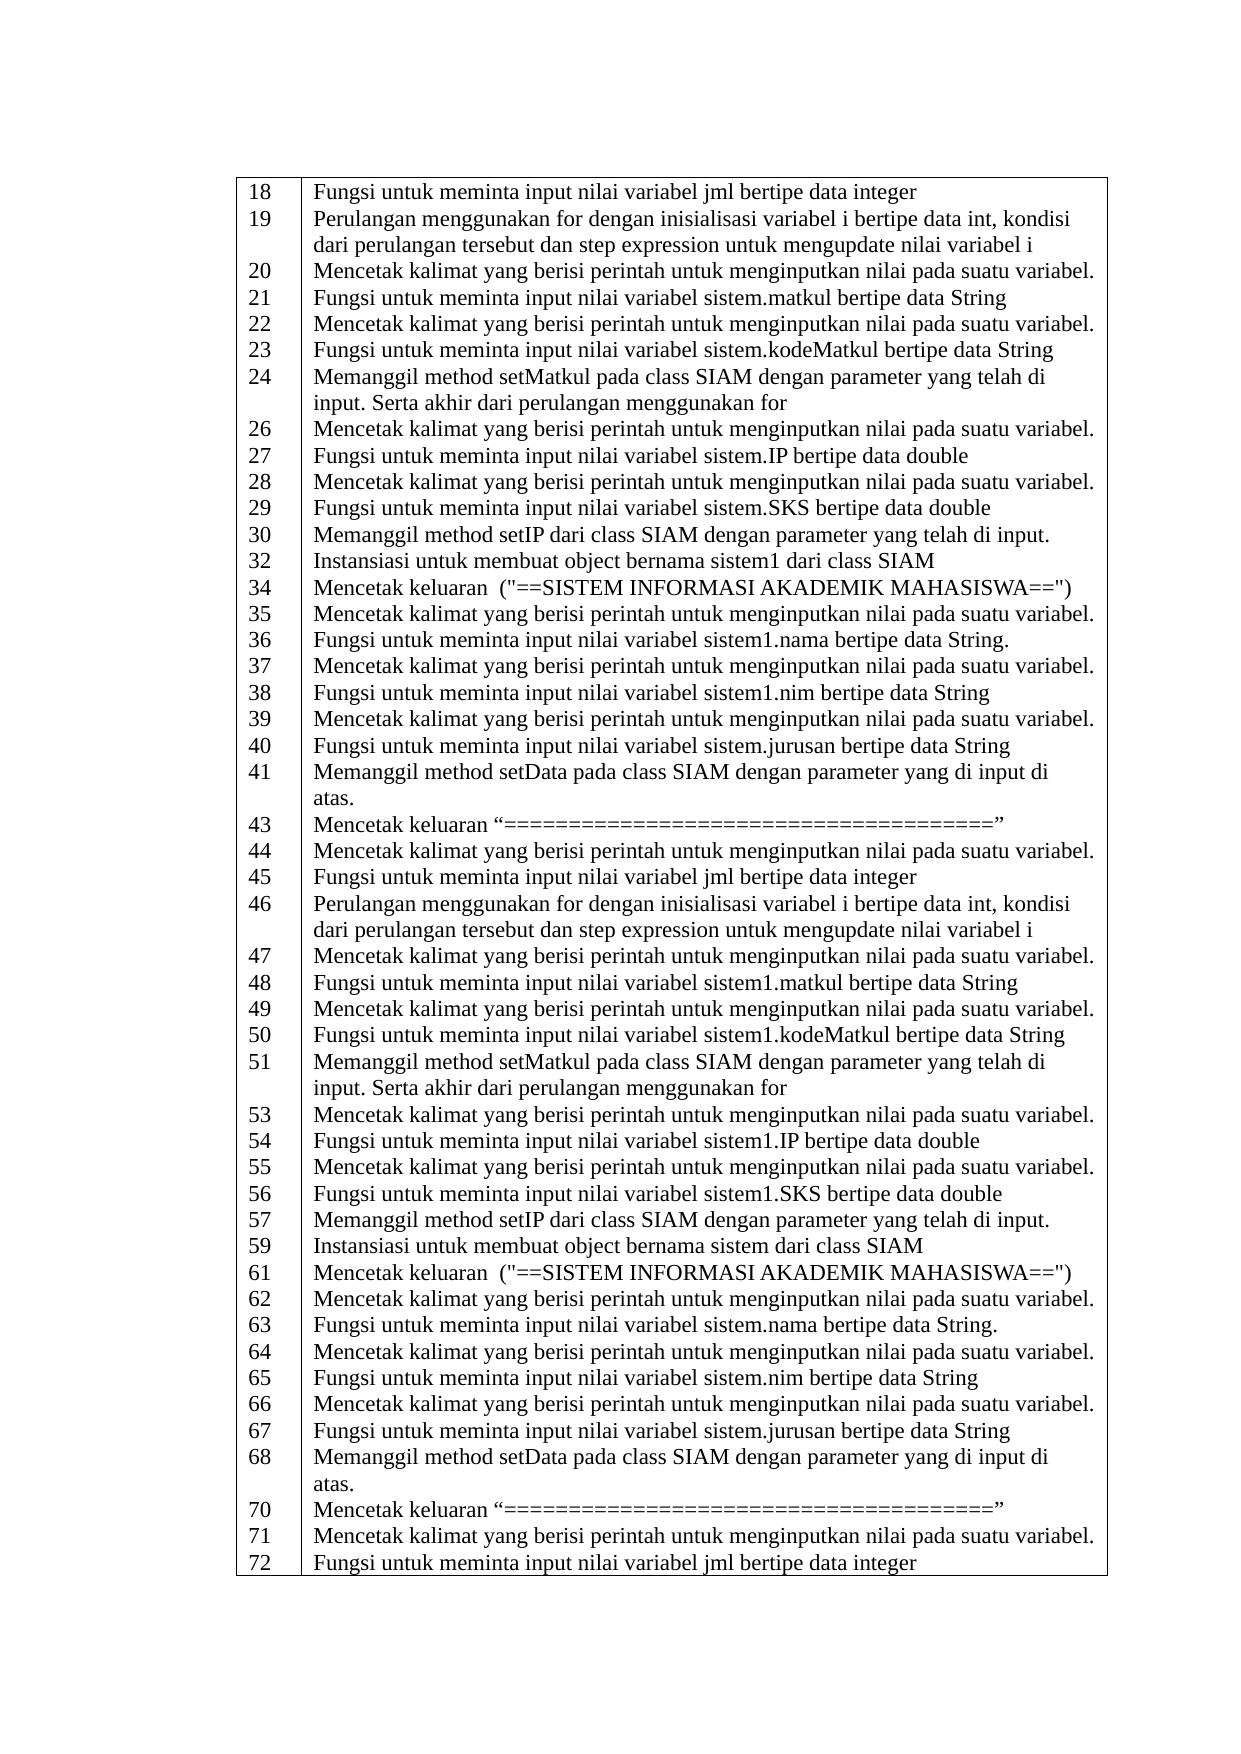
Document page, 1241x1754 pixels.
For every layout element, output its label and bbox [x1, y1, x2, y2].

table_header [302, 178, 1107, 1575]
table_header [237, 178, 301, 1575]
